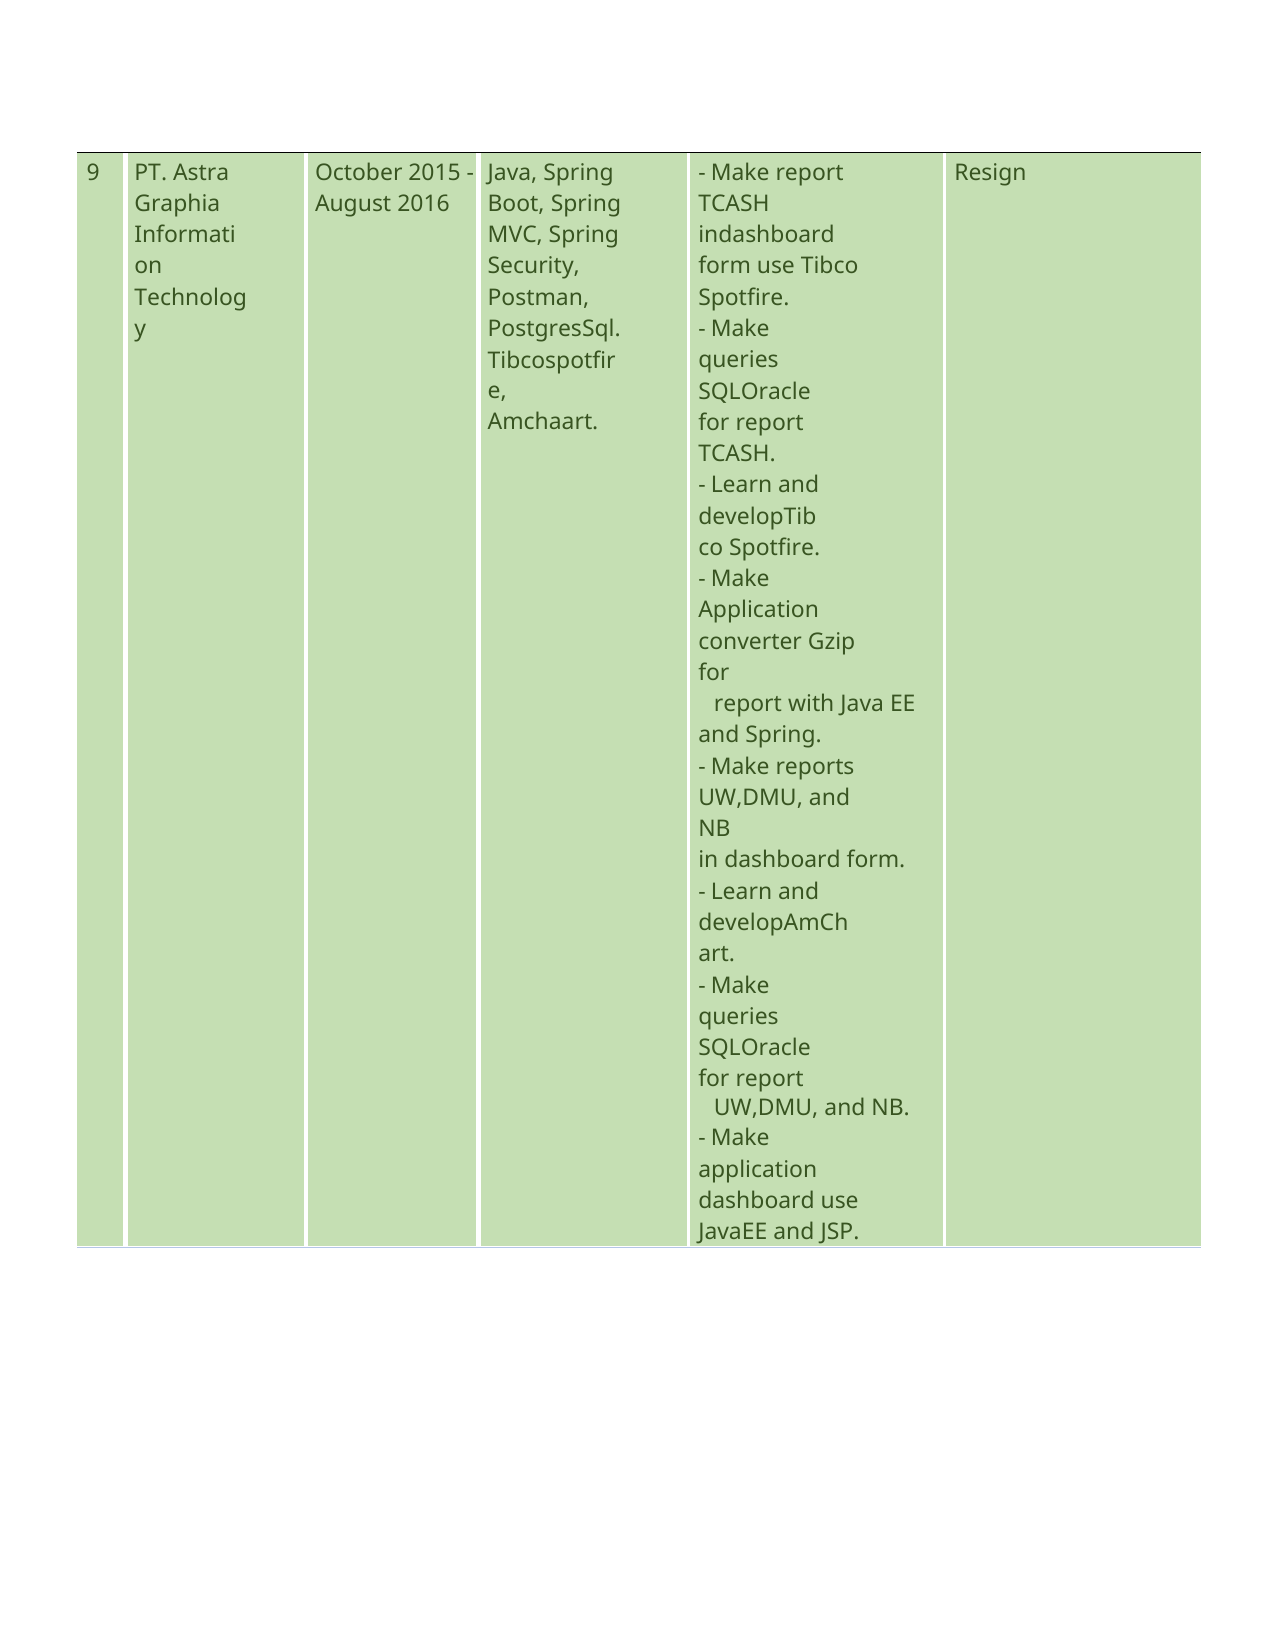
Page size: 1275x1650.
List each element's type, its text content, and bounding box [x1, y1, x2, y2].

table_cell Make report TCASH indashboard form use Tibco Spotfire. Make queries SQLOracle for report TCASH. Learn and developTibco Spotfire. Make Application converter Gzip for report with Java EE and Spring. Make reports UW,DMU, and NB in dashboard form. Learn and developAmChart. Make queries SQLOracle for report UW,DMU, and NB. Make application dashboard use JavaEE and JSP. [690, 153, 943, 1246]
table_cell Resign [946, 153, 1201, 1246]
table_cell October 2015 - August 2016 [308, 153, 476, 1246]
table_cell 9 [77, 153, 123, 1246]
table_cell Java, Spring Boot, Spring MVC, Spring Security, Postman, PostgresSql. Tibcospotfire, Amchaart. [481, 153, 687, 1246]
table_cell PT. Astra Graphia Information Technology [128, 153, 304, 1246]
